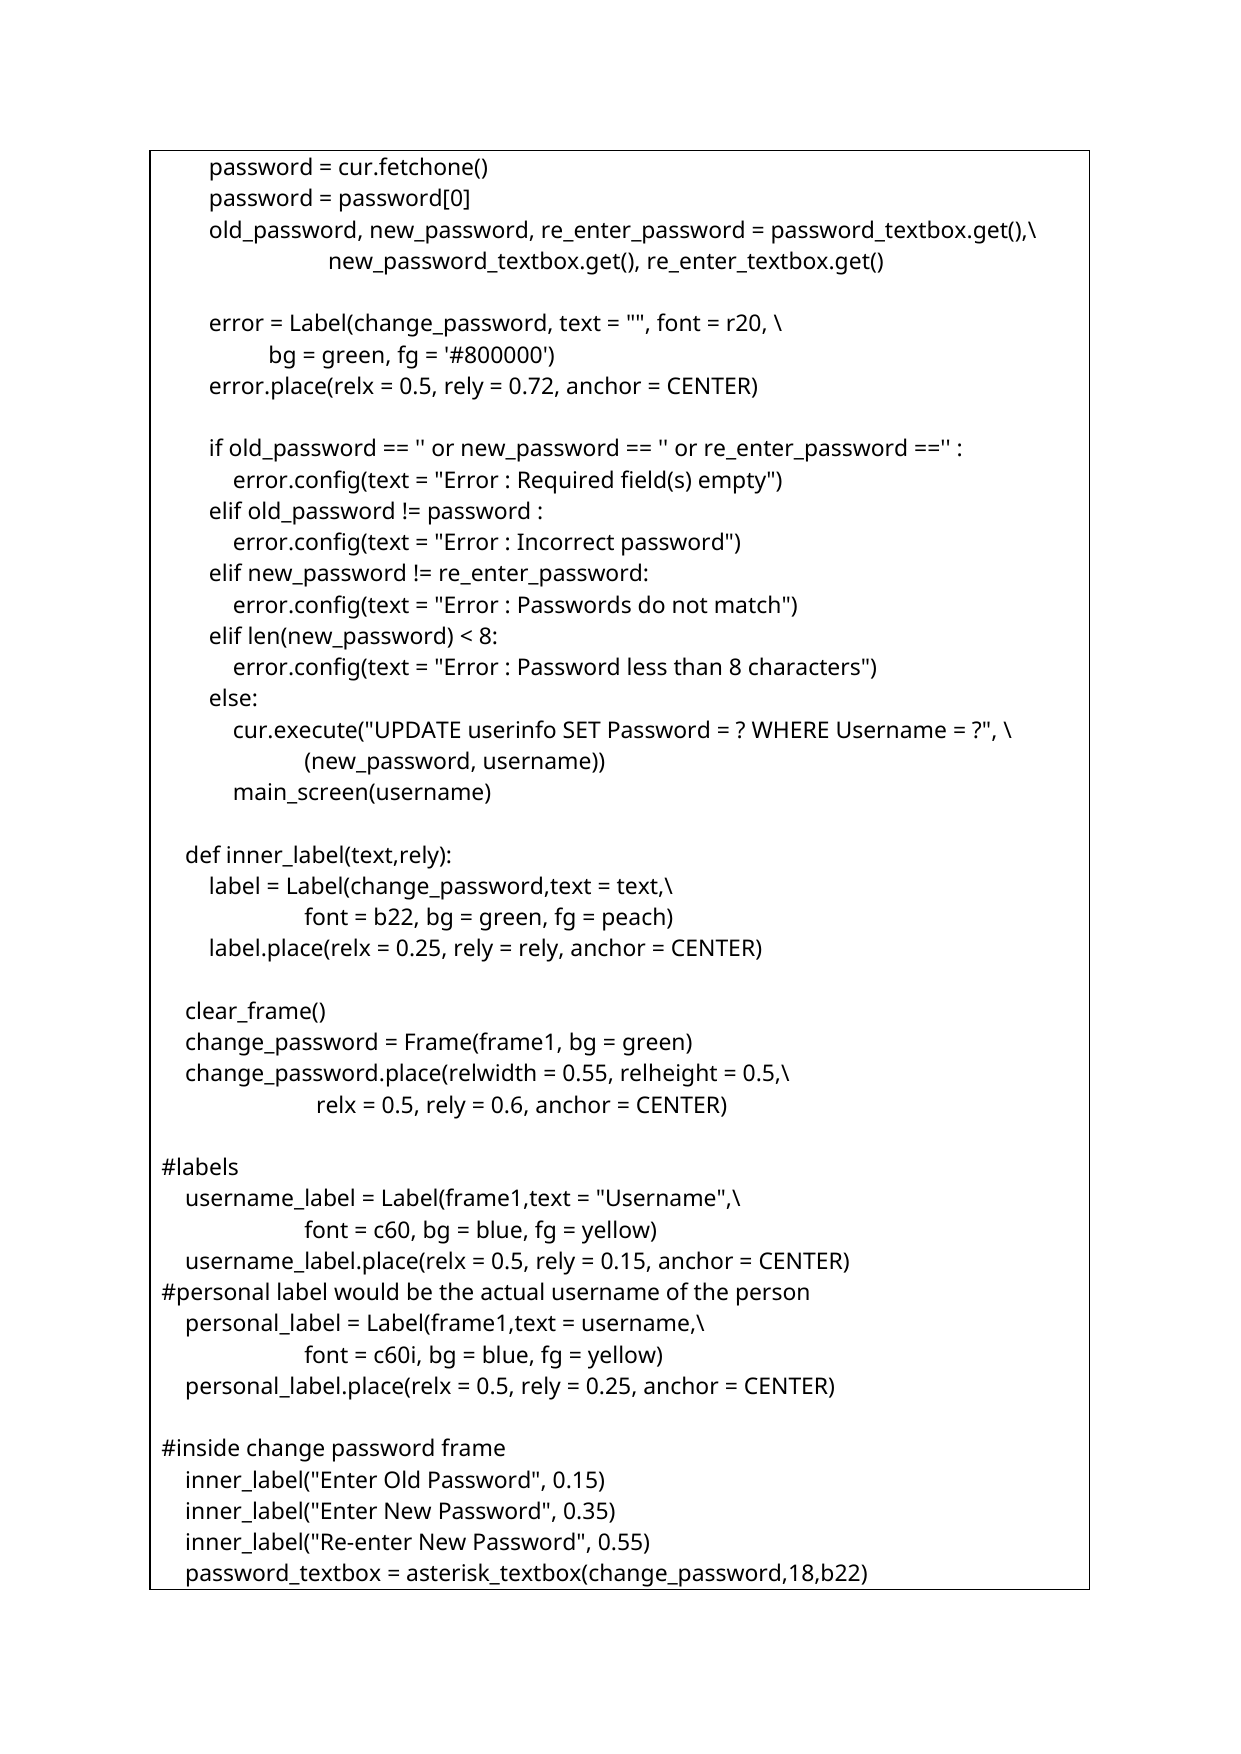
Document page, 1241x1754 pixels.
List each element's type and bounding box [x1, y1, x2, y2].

table_cell [151, 151, 1089, 1588]
